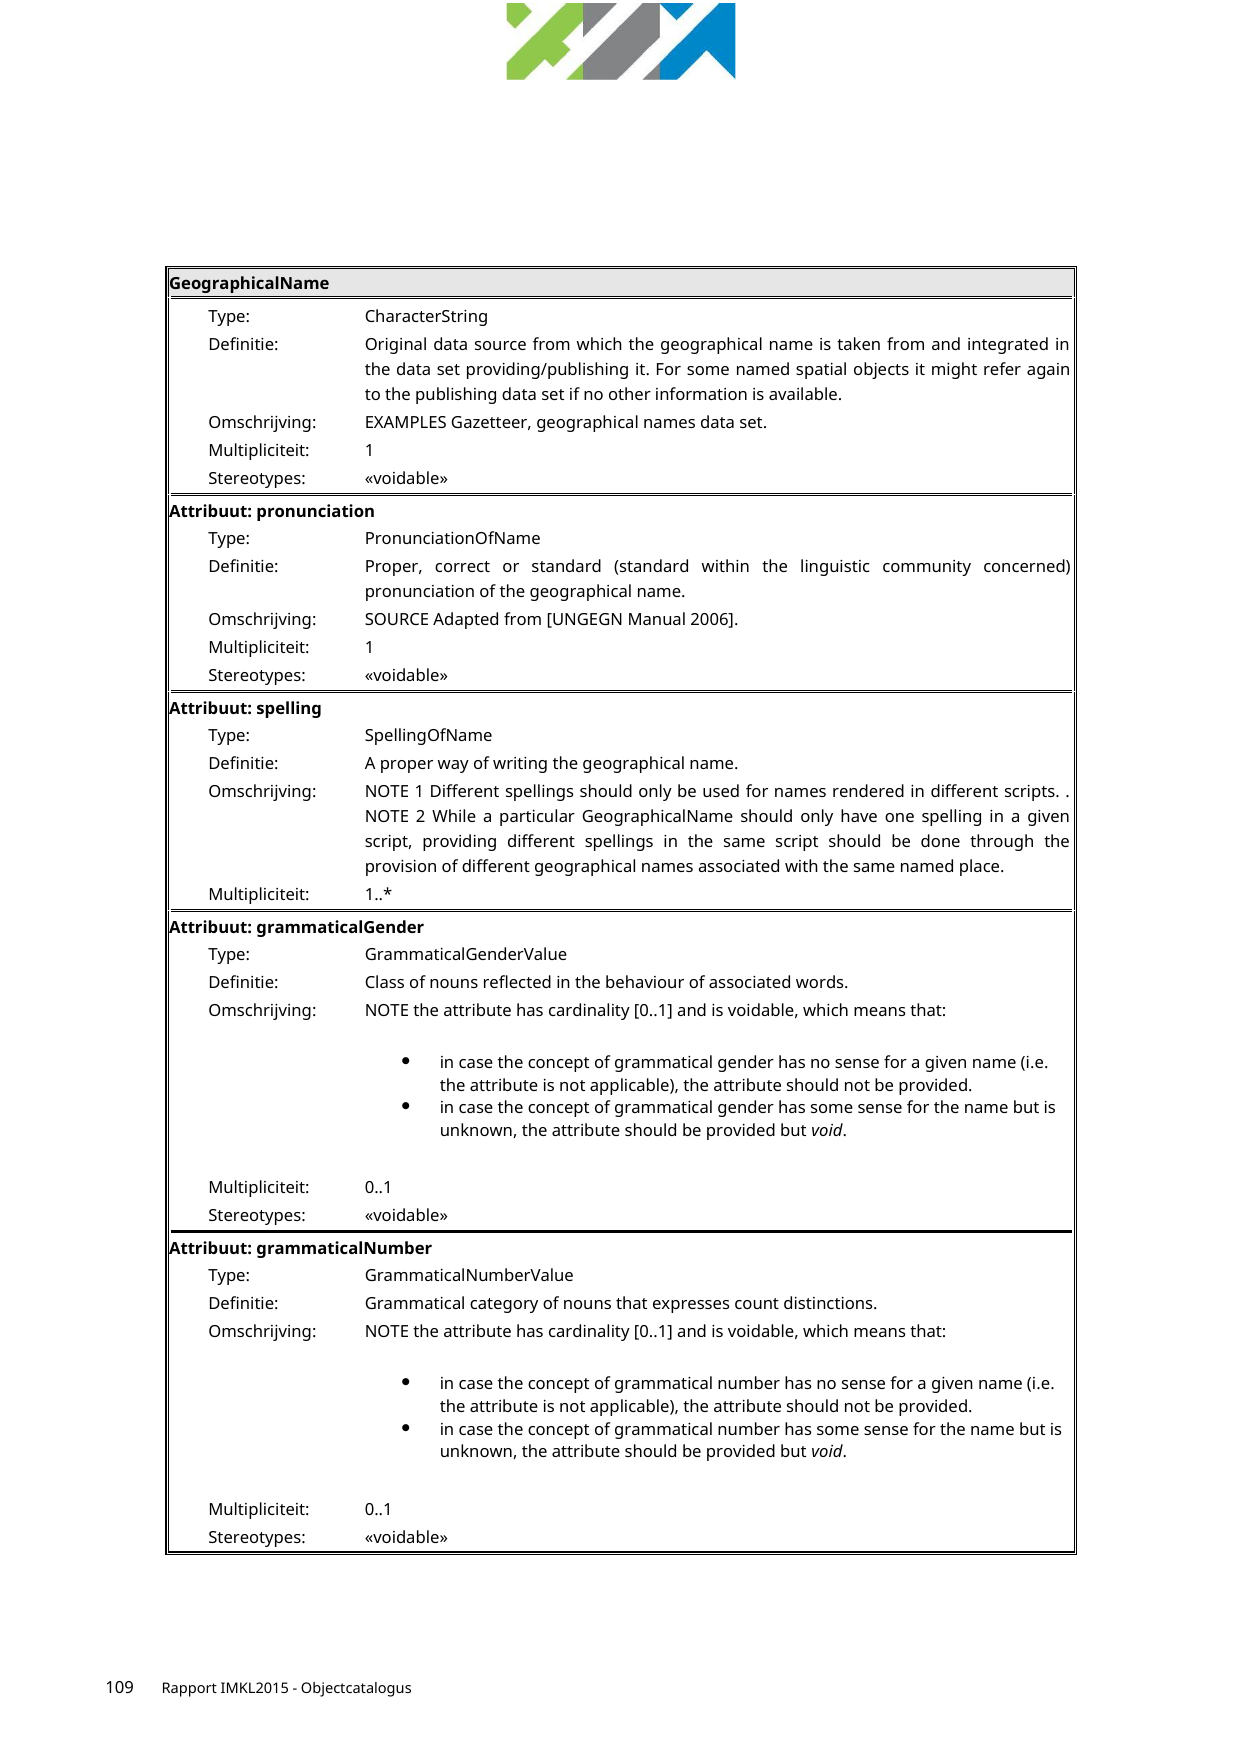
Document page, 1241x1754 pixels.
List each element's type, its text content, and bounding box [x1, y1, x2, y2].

picture [506, 3, 718, 80]
table_cell Attribuut: grammaticalNumber [169, 1230, 1074, 1551]
table_cell Attribuut: spelling [167, 690, 1075, 909]
picture [677, 50, 736, 80]
table_cell Attribuut: sourceOfName [167, 296, 1075, 493]
table_header GeographicalName [169, 269, 1074, 296]
table_cell Attribuut: pronunciation [167, 493, 1075, 690]
table_cell Attribuut: grammaticalGender [167, 909, 1075, 1230]
